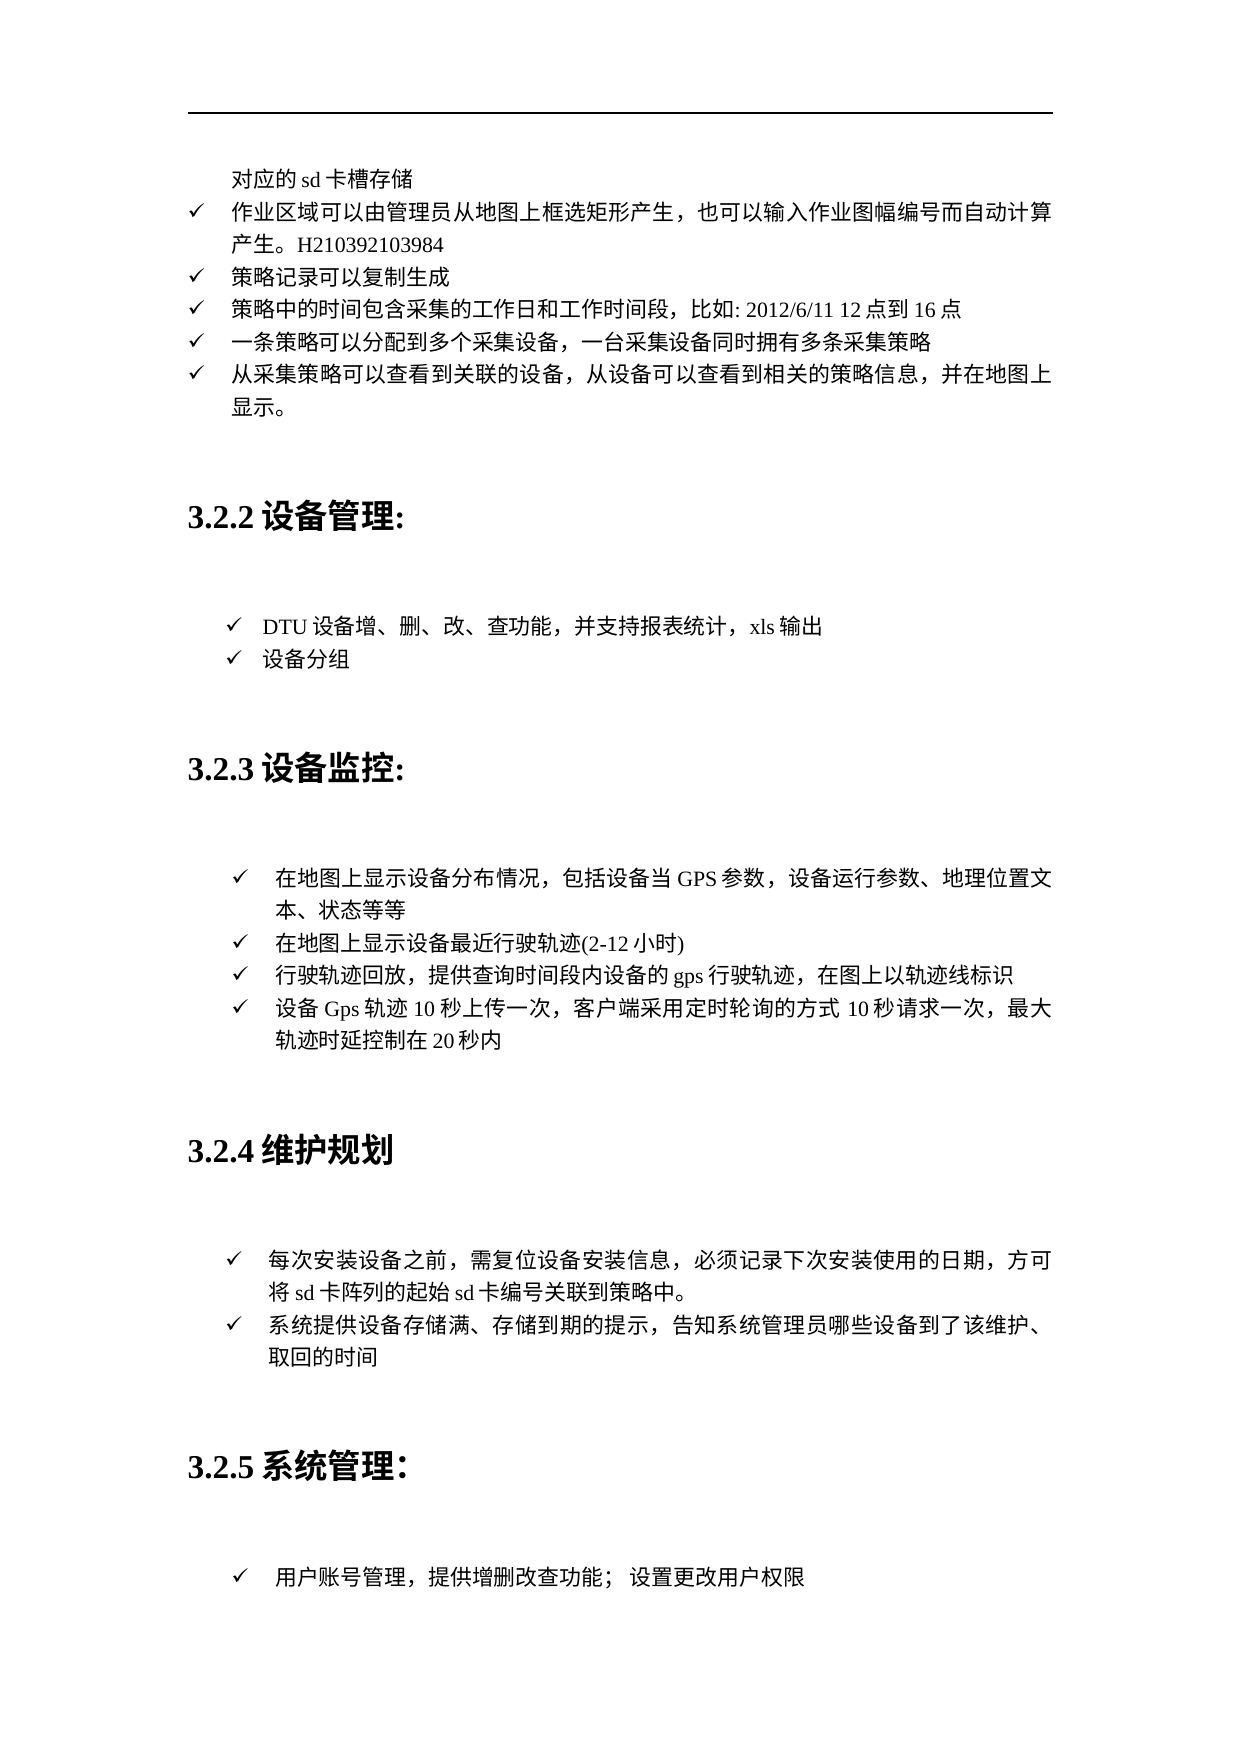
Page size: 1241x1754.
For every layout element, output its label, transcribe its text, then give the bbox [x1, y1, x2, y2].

list 作业区域可以由管理员从地图上框选矩形产生，也可以输入作业图幅编号而自动计算产生。H210392103984 [187, 194, 1053, 259]
subtitle 3.2.4维护规划 [187, 1115, 1053, 1180]
list 在地图上显示设备分布情况，包括设备当GPS参数，设备运行参数、地理位置文本、状态等等 [231, 861, 1053, 926]
subtitle 3.2.5系统管理： [187, 1432, 1053, 1497]
list 设备Gps轨迹10秒上传一次，客户端采用定时轮询的方式10秒请求一次，最大轨迹时延控制在20秒内 [231, 991, 1053, 1056]
list DTU设备增、删、改、查功能，并支持报表统计，xls输出 [225, 609, 1053, 641]
list 一条策略可以分配到多个采集设备，一台采集设备同时拥有多条采集策略 [187, 324, 1053, 357]
list 行驶轨迹回放，提供查询时间段内设备的gps行驶轨迹，在图上以轨迹线标识 [231, 958, 1053, 991]
list 每次安装设备之前，需复位设备安装信息，必须记录下次安装使用的日期，方可将sd卡阵列的起始sd卡编号关联到策略中。 [225, 1242, 1053, 1307]
list 策略中的时间包含采集的工作日和工作时间段，比如: 2012/6/11 12点到16点 [187, 292, 1053, 324]
list 设备分组 [225, 641, 1053, 674]
list 从采集策略可以查看到关联的设备，从设备可以查看到相关的策略信息，并在地图上显示。 [187, 357, 1053, 422]
list 在地图上显示设备最近行驶轨迹(2-12小时) [231, 926, 1053, 958]
list 系统提供设备存储满、存储到期的提示，告知系统管理员哪些设备到了该维护、取回的时间 [225, 1307, 1053, 1372]
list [187, 162, 1053, 194]
subtitle 3.2.3设备监控: [187, 733, 1053, 798]
list 策略记录可以复制生成 [187, 259, 1053, 292]
subtitle 3.2.2设备管理: [187, 482, 1053, 547]
list 用户账号管理，提供增删改查功能； 设置更改用户权限 [231, 1559, 1053, 1592]
